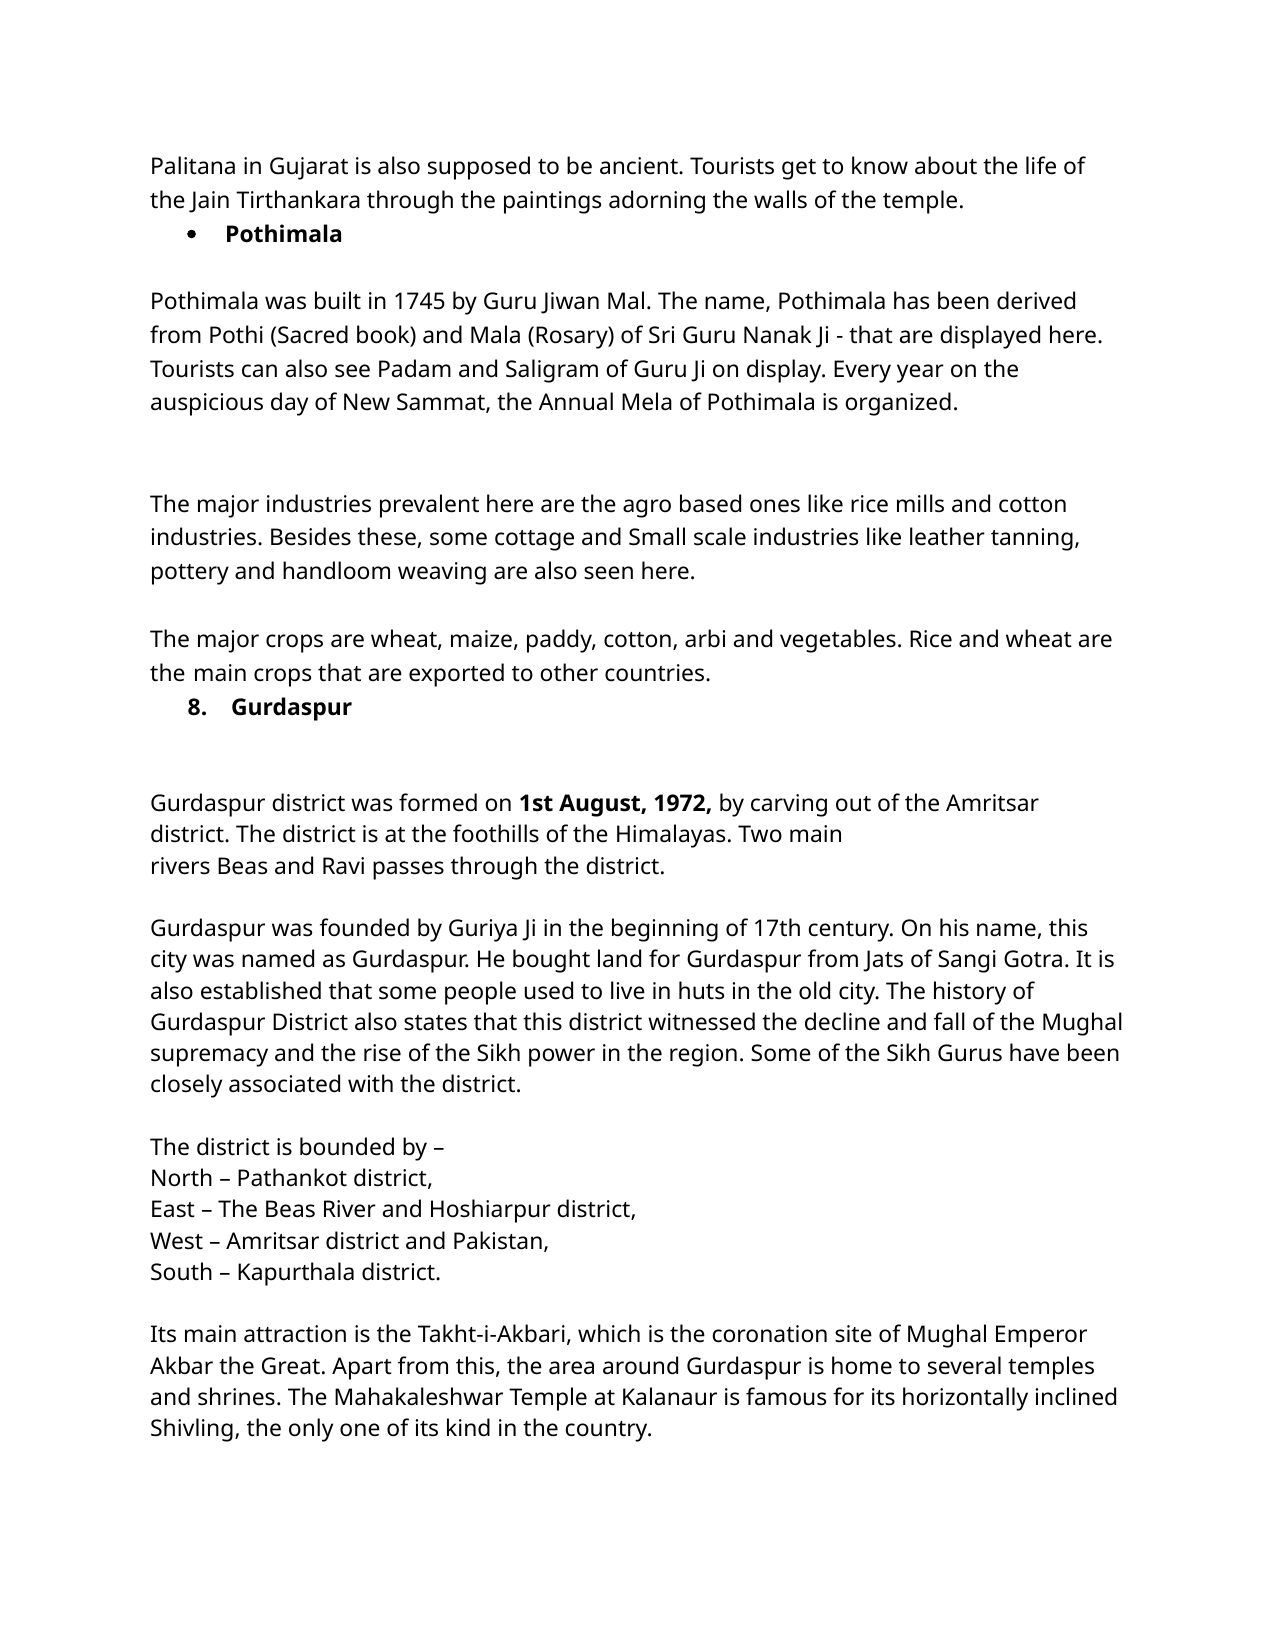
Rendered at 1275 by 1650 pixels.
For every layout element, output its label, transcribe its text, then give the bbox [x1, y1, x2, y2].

text The district is bounded by – [150, 1131, 1125, 1162]
text North – Pathankot district, [150, 1162, 1125, 1193]
text West – Amritsar district and Pakistan, [150, 1225, 1125, 1256]
text The major industries prevalent here are the agro based ones like rice mills and cotton industries. Besides these, some cottage and Small scale industries like leather tanning, pottery and handloom weaving are also seen here. [150, 487, 1125, 586]
text South – Kapurthala district. [150, 1256, 1125, 1287]
text Pothimala was built in 1745 by Guru Jiwan Mal. The name, Pothimala has been derived from Pothi (Sacred book) and Mala (Rosary) of Sri Guru Nanak Ji - that are displayed here. Tourists can also see Padam and Saligram of Guru Ji on display. Every year on the auspicious day of New Sammat, the Annual Mela of Pothimala is organized. [150, 285, 1125, 417]
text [150, 150, 1125, 215]
text Its main attraction is the Takht-i-Akbari, which is the coronation site of Mughal Emperor Akbar the Great. Apart from this, the area around Gurdaspur is home to several temples and shrines. The Mahakaleshwar Temple at Kalanaur is famous for its horizontally inclined Shivling, the only one of its kind in the country. [150, 1318, 1125, 1443]
text The major crops are wheat, maize, paddy, cotton, arbi and vegetables. Rice and wheat are the main crops that are exported to other countries. [150, 622, 1125, 688]
text Gurdaspur was founded by Guriya Ji in the beginning of 17th century. On his name, this city was named as Gurdaspur. He bought land for Gurdaspur from Jats of Sangi Gotra. It is also established that some people used to live in huts in the old city. The history of Gurdaspur District also states that this district witnessed the decline and fall of the Mughal supremacy and the rise of the Sikh power in the region. Some of the Sikh Gurus have been closely associated with the district. [150, 912, 1125, 1100]
text East – The Beas River and Hoshiarpur district, [150, 1193, 1125, 1225]
text Gurdaspur district was formed on 1st August, 1972, by carving out of the Amritsar district. The district is at the foothills of the Himalayas. Two main rivers Beas and Ravi passes through the district. [150, 787, 1125, 881]
list Pothimala [187, 217, 1125, 249]
list Gurdaspur [187, 691, 1125, 722]
